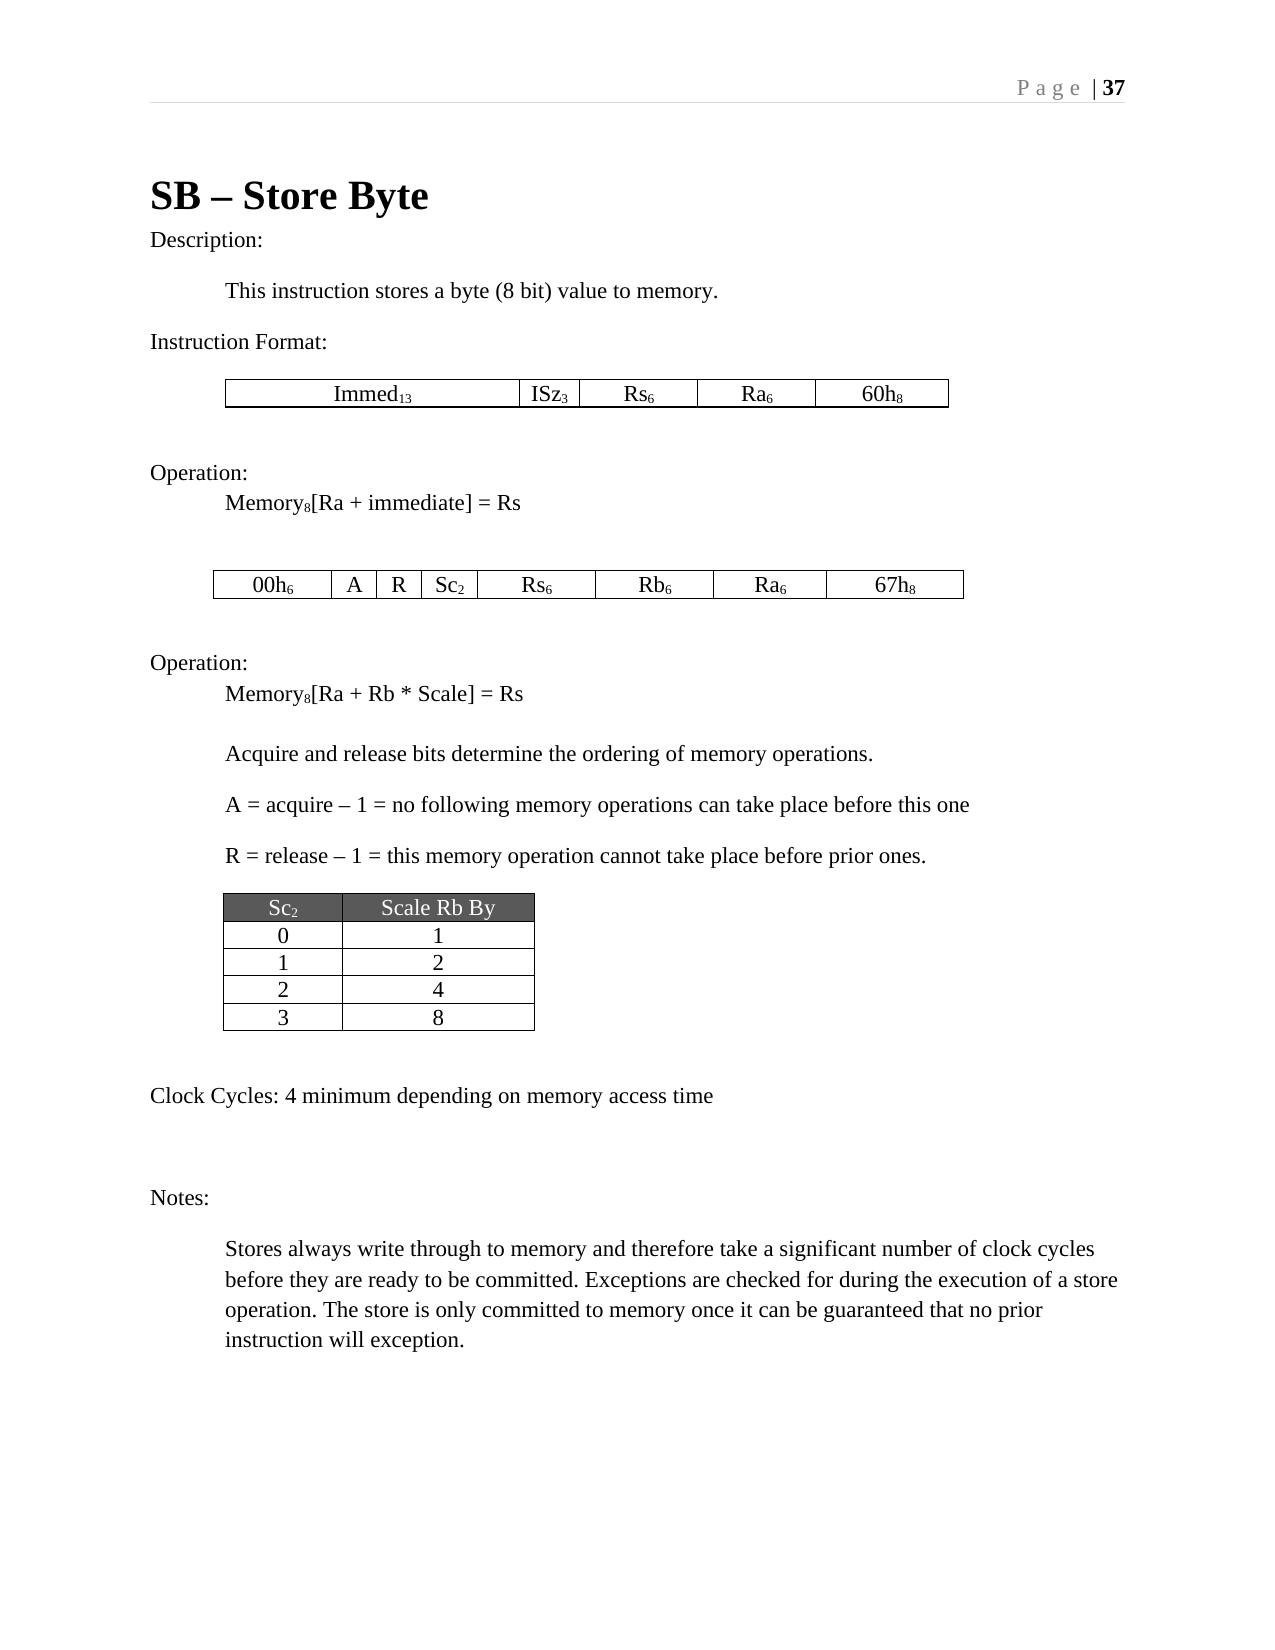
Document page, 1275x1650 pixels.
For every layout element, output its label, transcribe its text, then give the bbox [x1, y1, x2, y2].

table_header Sc2 [224, 894, 342, 921]
table_cell 3 [224, 1004, 342, 1030]
table_cell 4 [343, 976, 534, 1003]
text Acquire and release bits determine the ordering of memory operations. [225, 740, 1125, 766]
text Memory8[Ra + Rb * Scale] = Rs [225, 680, 1125, 706]
table_header 67h8 [827, 571, 963, 597]
text Operation: [150, 458, 1125, 485]
text Operation: [150, 649, 1125, 676]
table_cell 0 [224, 922, 342, 948]
table_header Ra6 [698, 380, 815, 406]
text This instruction stores a byte (8 bit) value to memory. [225, 277, 1125, 303]
table_cell 1 [224, 949, 342, 975]
table_header R [377, 571, 421, 597]
table_cell 2 [343, 949, 534, 975]
table_header Ra6 [714, 571, 826, 597]
table_cell 1 [343, 922, 534, 948]
text Description: [150, 226, 1125, 252]
table_header Sc2 [422, 571, 477, 597]
text R = release – 1 = this memory operation cannot take place before prior ones. [225, 842, 1125, 868]
text A = acquire – 1 = no following memory operations can take place before this one [225, 791, 1125, 817]
table_cell 8 [343, 1004, 534, 1030]
subtitle SB – Store Byte [150, 171, 1125, 219]
table_header Immed13 [226, 380, 519, 406]
text Stores always write through to memory and therefore take a significant number of clock cycles before they are ready to be committed. Exceptions are checked for during the execution of a store operation. The store is only committed to memory once it can be guaranteed that no prior instruction will exception. [225, 1235, 1125, 1352]
table_header Scale Rb By [343, 894, 534, 921]
table_header 60h8 [816, 380, 948, 406]
text Clock Cycles: 4 minimum depending on memory access time [150, 1082, 1125, 1109]
table_header 00h6 [214, 571, 331, 597]
table_header Rs6 [478, 571, 595, 597]
text Memory8[Ra + immediate] = Rs [225, 489, 1125, 515]
table_cell 2 [224, 976, 342, 1003]
table_header ISz3 [520, 380, 579, 406]
table_header Rb6 [596, 571, 713, 597]
text Instruction Format: [150, 328, 1125, 354]
table_header Rs6 [580, 380, 697, 406]
text Notes: [150, 1184, 1125, 1211]
table_header A [332, 571, 376, 597]
